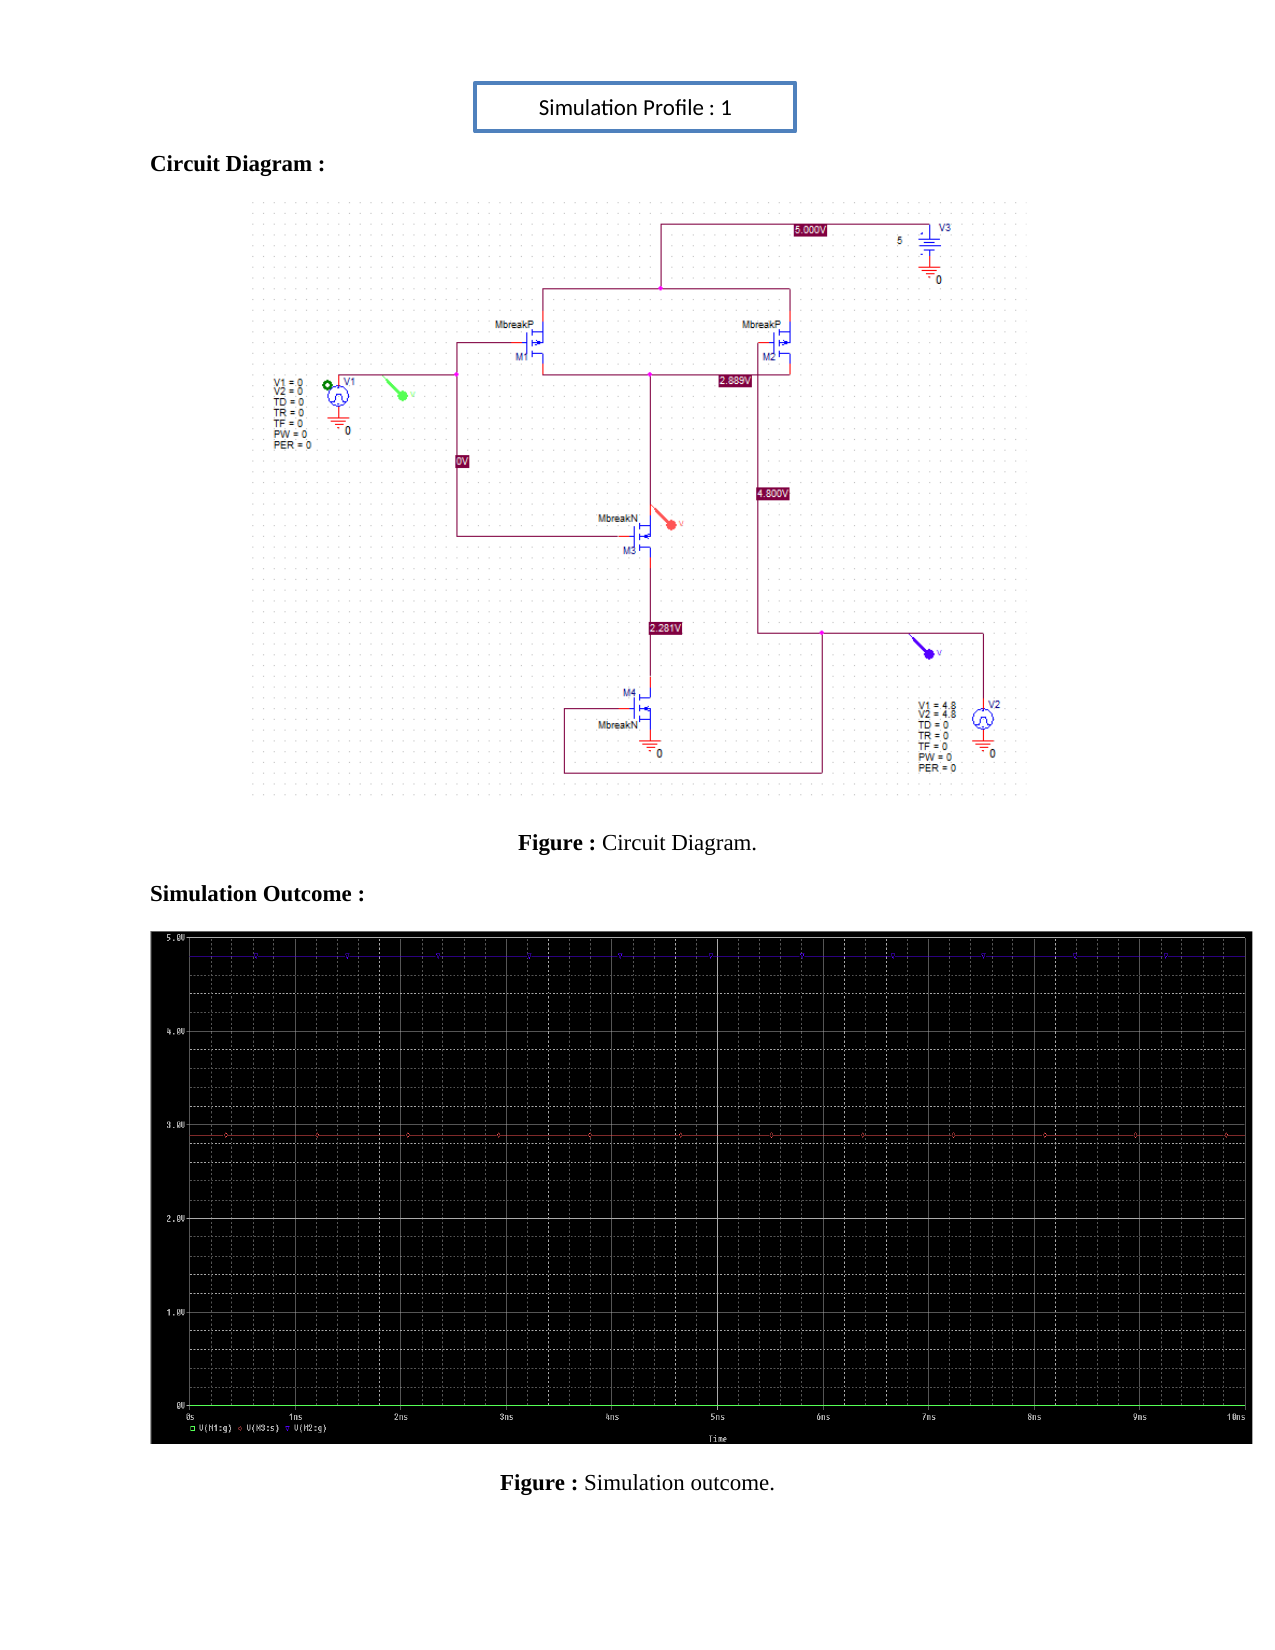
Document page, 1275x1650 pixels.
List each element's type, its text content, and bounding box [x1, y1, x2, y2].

text Figure : Circuit Diagram. [150, 829, 1125, 856]
picture [248, 201, 1027, 805]
picture [150, 931, 1253, 1444]
text Circuit Diagram : [150, 150, 1125, 176]
text Simulation Outcome : [150, 880, 1125, 907]
text Figure : Simulation outcome. [150, 1469, 1125, 1495]
